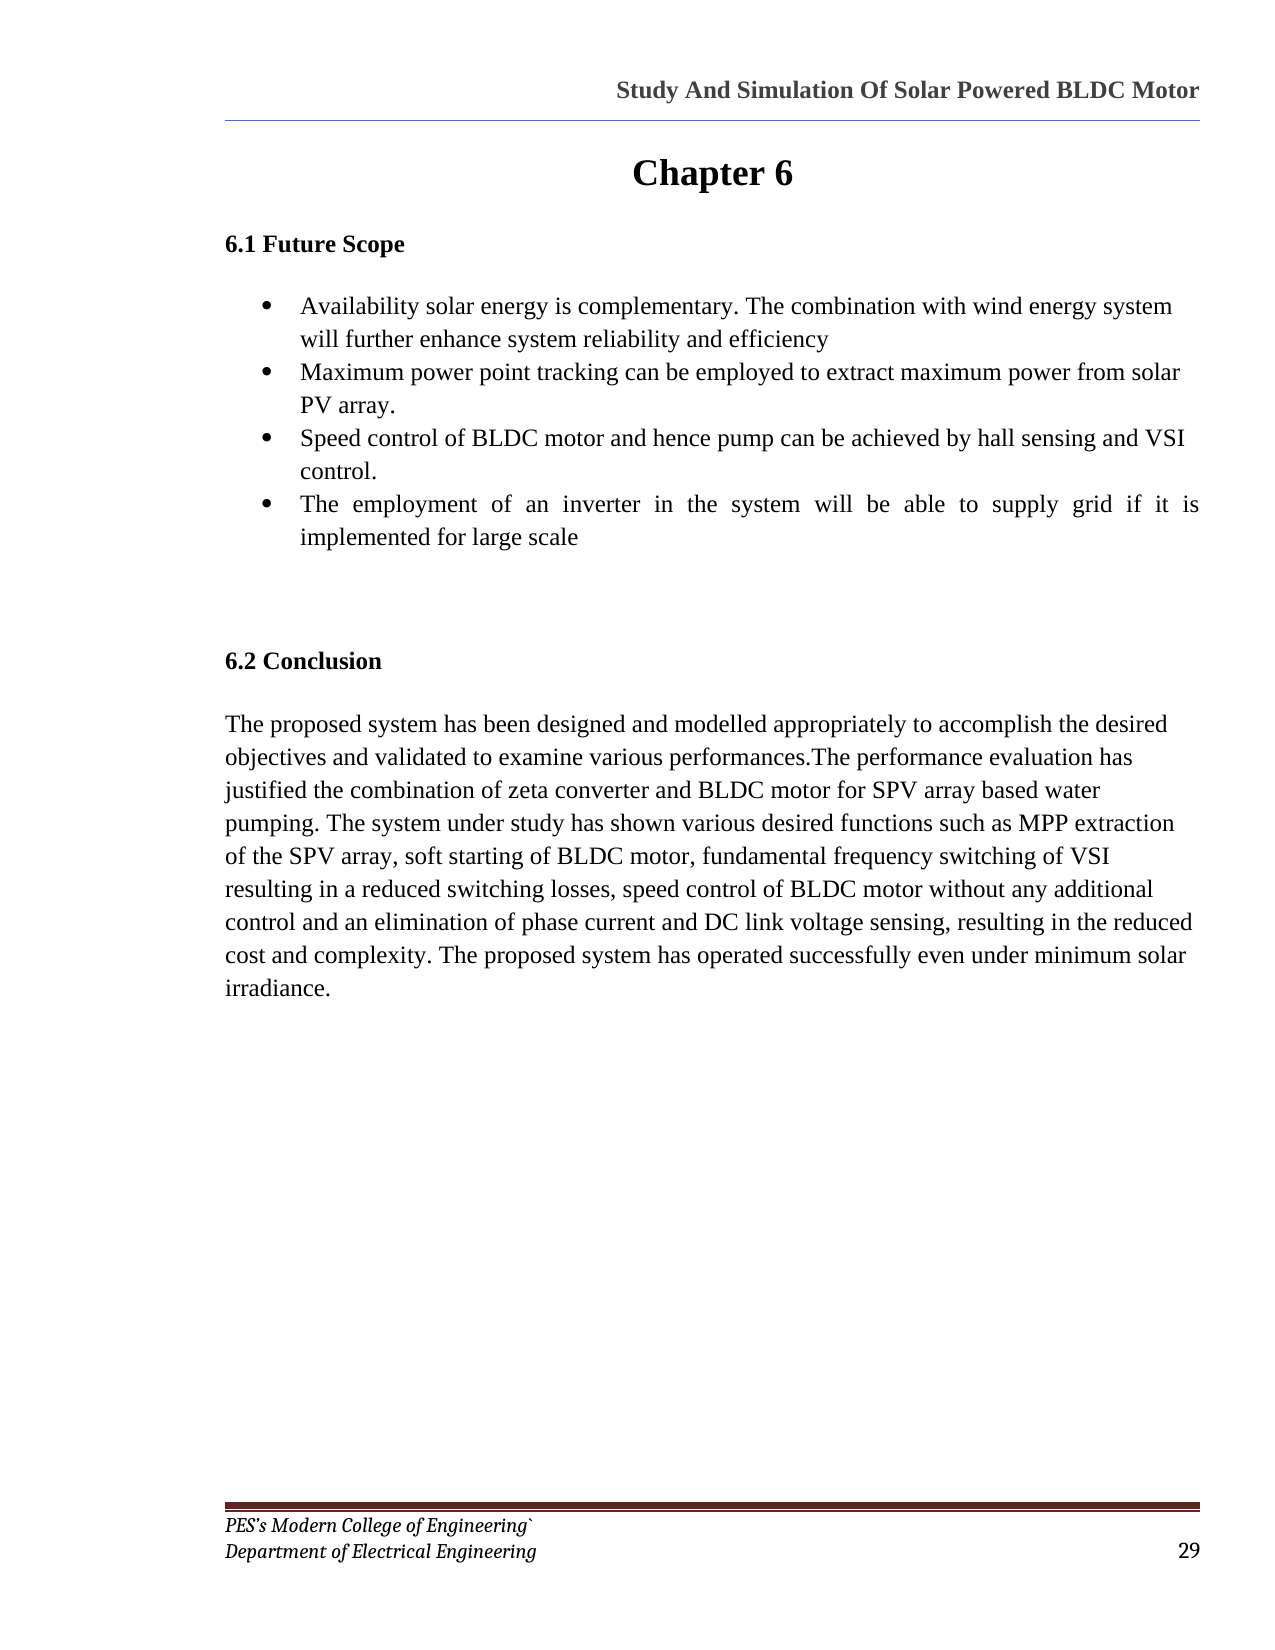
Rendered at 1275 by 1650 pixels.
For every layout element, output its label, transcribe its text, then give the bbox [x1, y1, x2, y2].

list Speed control of BLDC motor and hence pump can be achieved by hall sensing and VSI control. [262, 423, 1200, 485]
text Chapter 6 [225, 150, 1200, 193]
list Conclusion [225, 646, 1200, 675]
text 6.1 Future Scope [225, 229, 1200, 257]
list Maximum power point tracking can be employed to extract maximum power from solar PV array. [262, 357, 1200, 419]
text The proposed system has been designed and modelled appropriately to accomplish the desired objectives and validated to examine various performances.The performance evaluation has justified the combination of zeta converter and BLDC motor for SPV array based water pumping. The system under study has shown various desired functions such as MPP extraction of the SPV array, soft starting of BLDC motor, fundamental frequency switching of VSI resulting in a reduced switching losses, speed control of BLDC motor without any additional control and an elimination of phase current and DC link voltage sensing, resulting in the reduced cost and complexity. The proposed system has operated successfully even under minimum solar irradiance. [225, 709, 1200, 1002]
list The employment of an inverter in the system will be able to supply grid if it is implemented for large scale [262, 489, 1200, 551]
list Availability solar energy is complementary. The combination with wind energy system will further enhance system reliability and efficiency [262, 291, 1200, 353]
